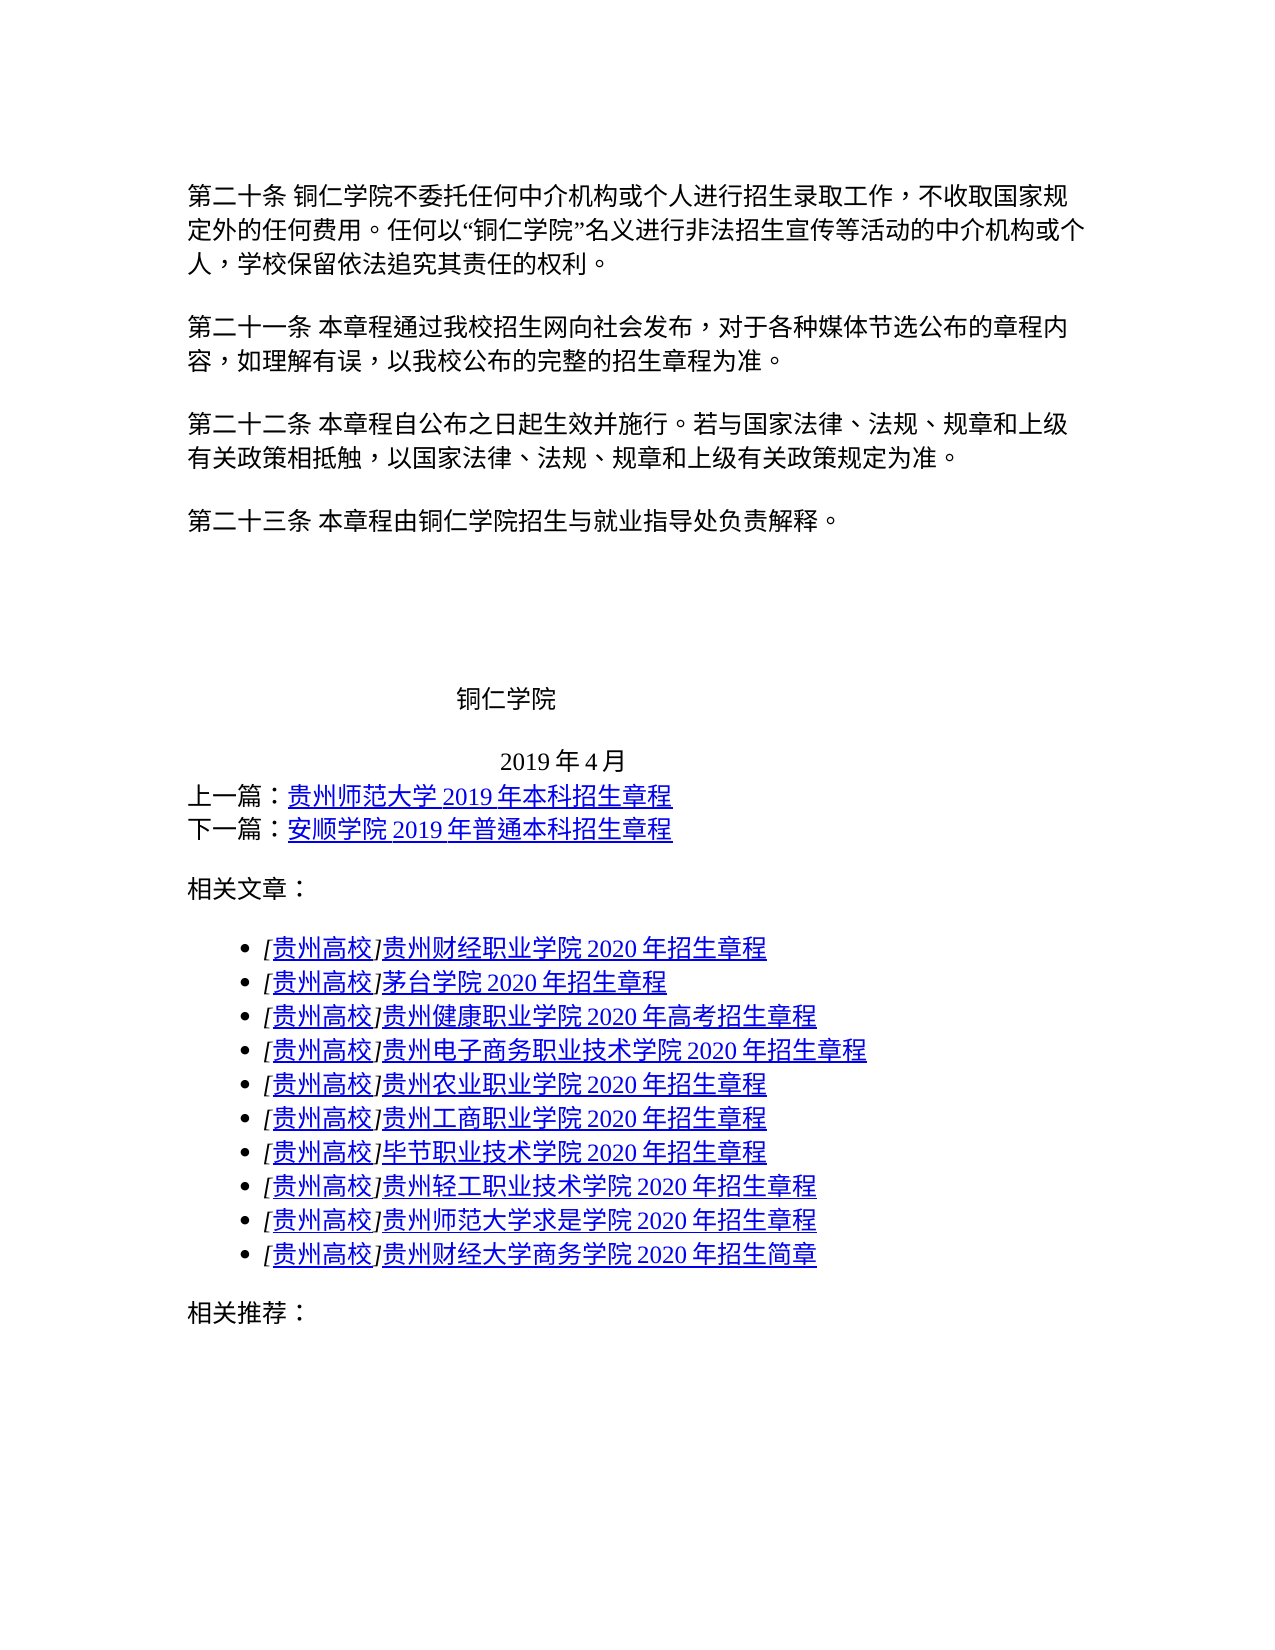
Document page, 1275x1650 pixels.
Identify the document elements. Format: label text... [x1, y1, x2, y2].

text 第二十二条 本章程自公布之日起生效并施行。若与国家法律、法规、规章和上级有关政策相抵触，以国家法律、法规、规章和上级有关政策规定为准。 [187, 407, 1087, 475]
text 上一篇：贵州师范大学2019年本科招生章程 下一篇：安顺学院2019年普通本科招生章程 [187, 778, 1087, 846]
text 第二十一条 本章程通过我校招生网向社会发布，对于各种媒体节选公布的章程内容，如理解有误，以我校公布的完整的招生章程为准。 [187, 310, 1087, 378]
list [贵州高校]贵州工商职业学院2020年招生章程 [241, 1101, 1087, 1135]
list [贵州高校]贵州财经职业学院2020年招生章程 [241, 930, 1087, 964]
list [贵州高校]贵州师范大学求是学院2020年招生章程 [241, 1203, 1087, 1237]
text 铜仁学院 [187, 681, 1087, 715]
list [贵州高校]贵州健康职业学院2020年高考招生章程 [241, 998, 1087, 1032]
list [贵州高校]茅台学院2020年招生章程 [241, 964, 1087, 998]
text 第二十三条 本章程由铜仁学院招生与就业指导处负责解释。 [187, 503, 1087, 537]
list [贵州高校]贵州农业职业学院2020年招生章程 [241, 1067, 1087, 1101]
text 相关推荐： [187, 1296, 1087, 1330]
list [贵州高校]贵州财经大学商务学院2020年招生简章 [241, 1237, 1087, 1271]
list [贵州高校]贵州轻工职业技术学院2020年招生章程 [241, 1169, 1087, 1203]
list [贵州高校]贵州电子商务职业技术学院2020年招生章程 [241, 1032, 1087, 1067]
text 2019年4月 [187, 744, 1087, 778]
text 第二十条 铜仁学院不委托任何中介机构或个人进行招生录取工作，不收取国家规定外的任何费用。任何以“铜仁学院”名义进行非法招生宣传等活动的中介机构或个人，学校保留依法追究其责任的权利。 [187, 179, 1087, 281]
text 相关文章： [187, 871, 1087, 905]
list [贵州高校]毕节职业技术学院2020年招生章程 [241, 1135, 1087, 1169]
